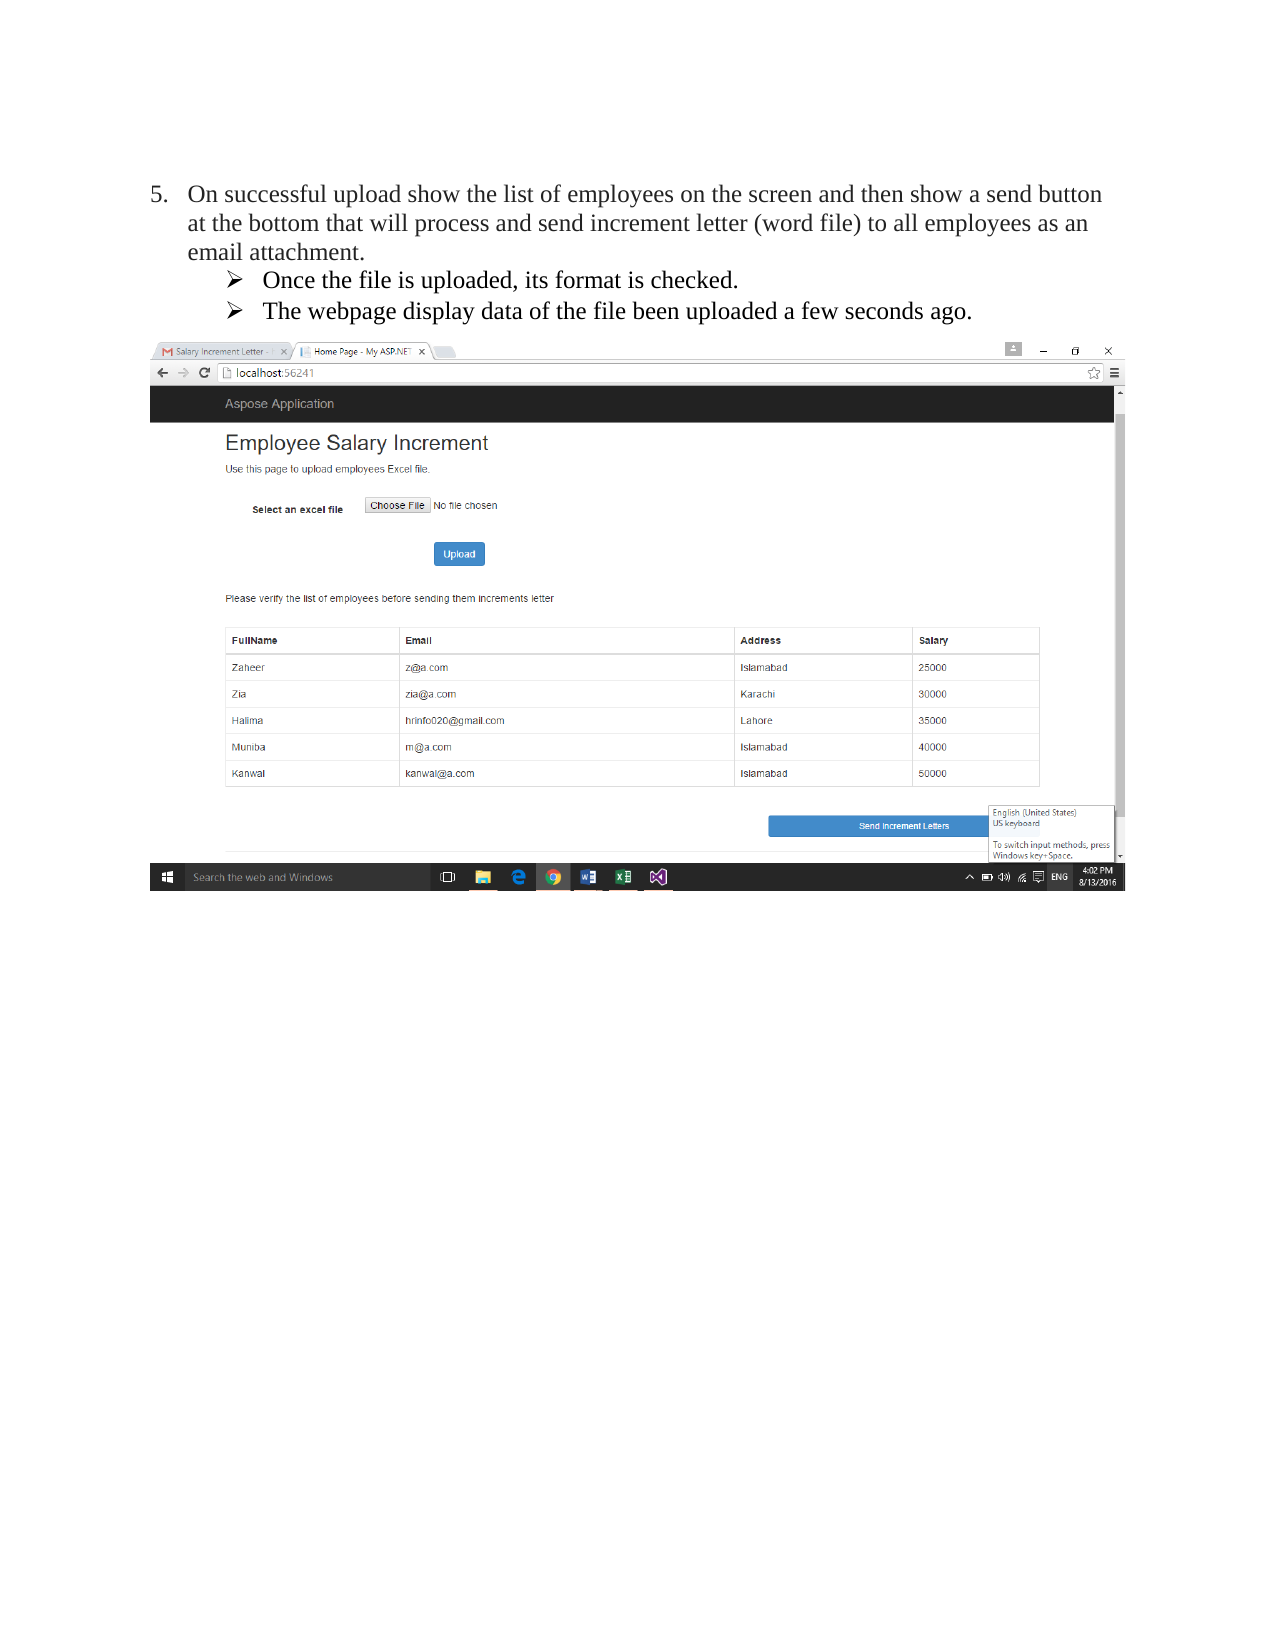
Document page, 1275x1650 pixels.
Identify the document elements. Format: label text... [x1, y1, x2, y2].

picture [150, 342, 1125, 891]
list Once the file is uploaded, its format is checked. [225, 265, 1125, 294]
list On successful upload show the list of employees on the screen and then show a send button at the bottom that will process and send increment letter (word file) to all employees as an email attachment. [150, 179, 1125, 265]
list The webpage display data of the file been uploaded a few seconds ago. [225, 296, 1125, 324]
